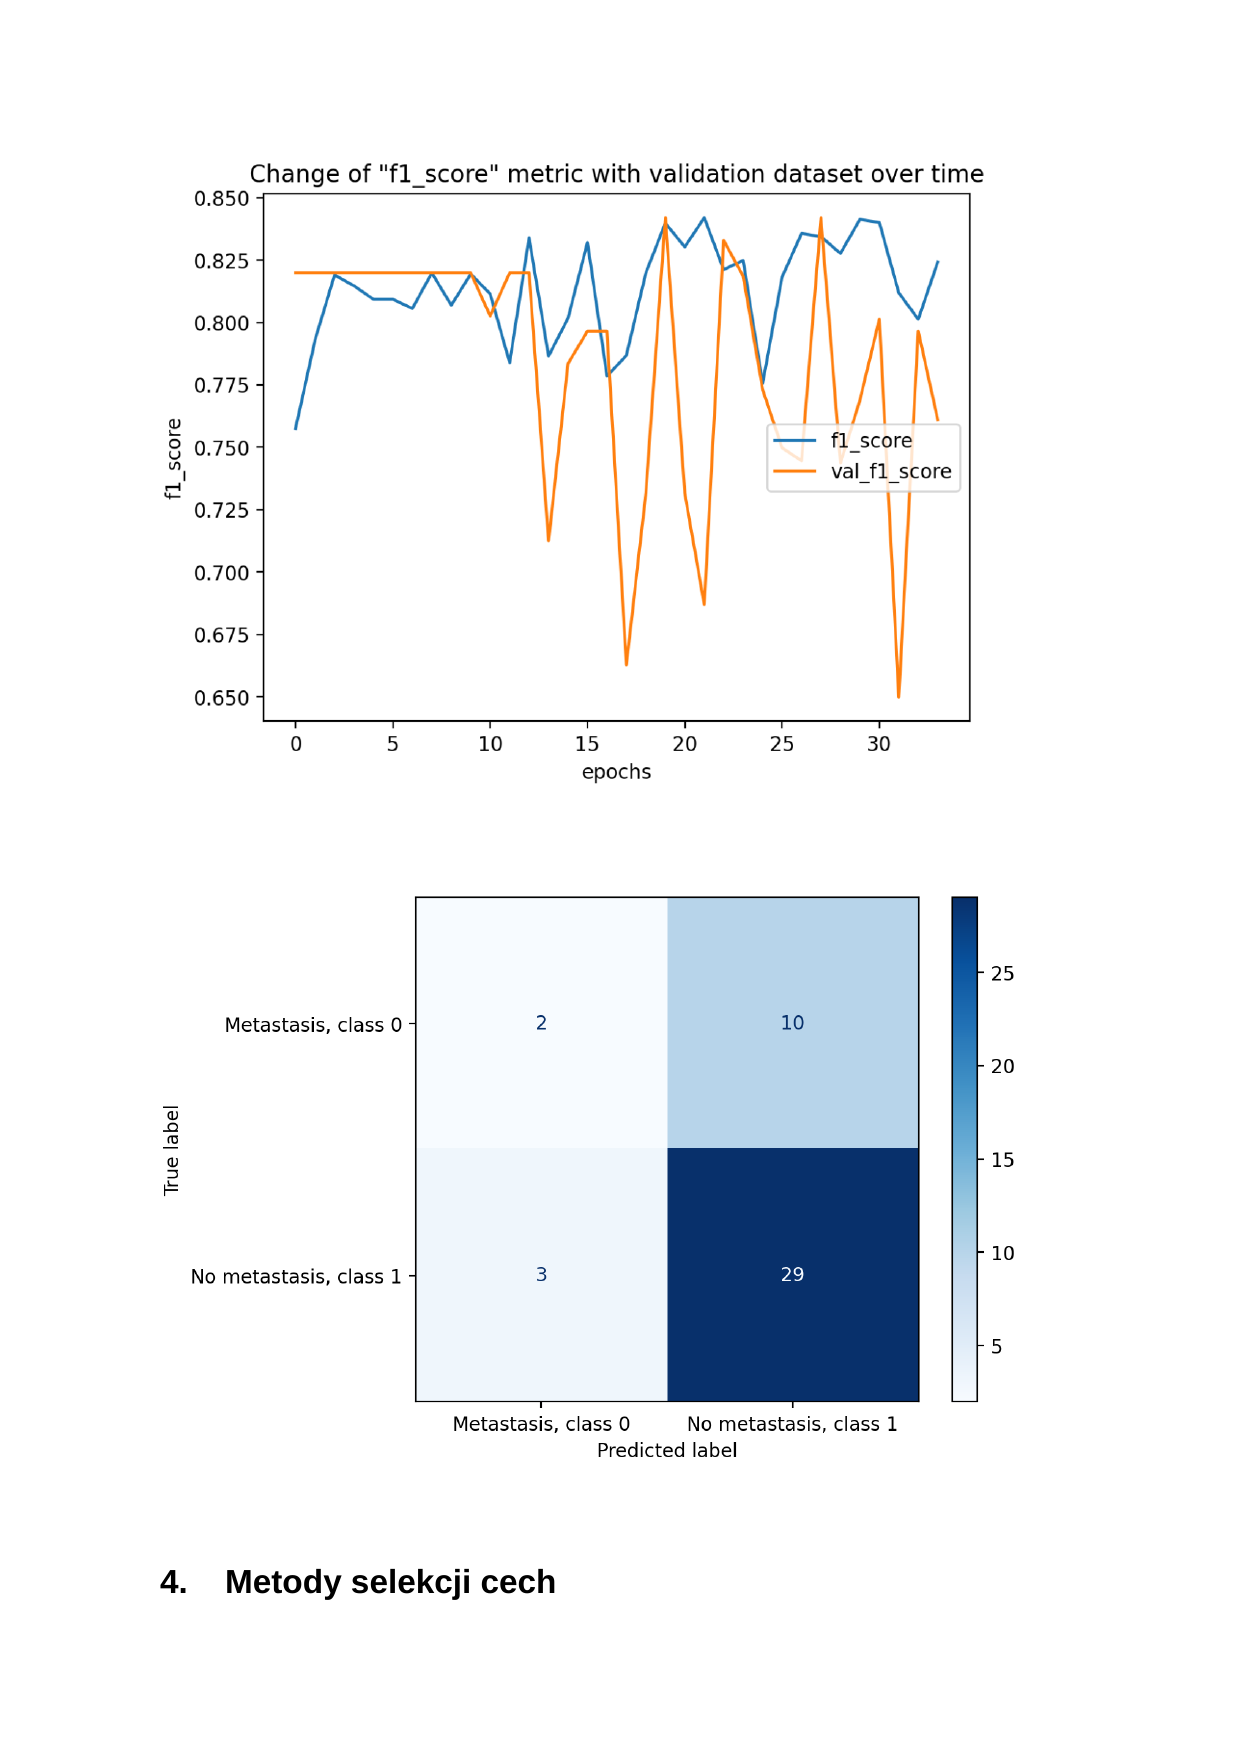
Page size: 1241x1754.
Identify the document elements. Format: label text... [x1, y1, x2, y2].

list Metody selekcji cech [187, 1562, 1090, 1600]
picture [150, 884, 1028, 1474]
picture [150, 150, 998, 797]
